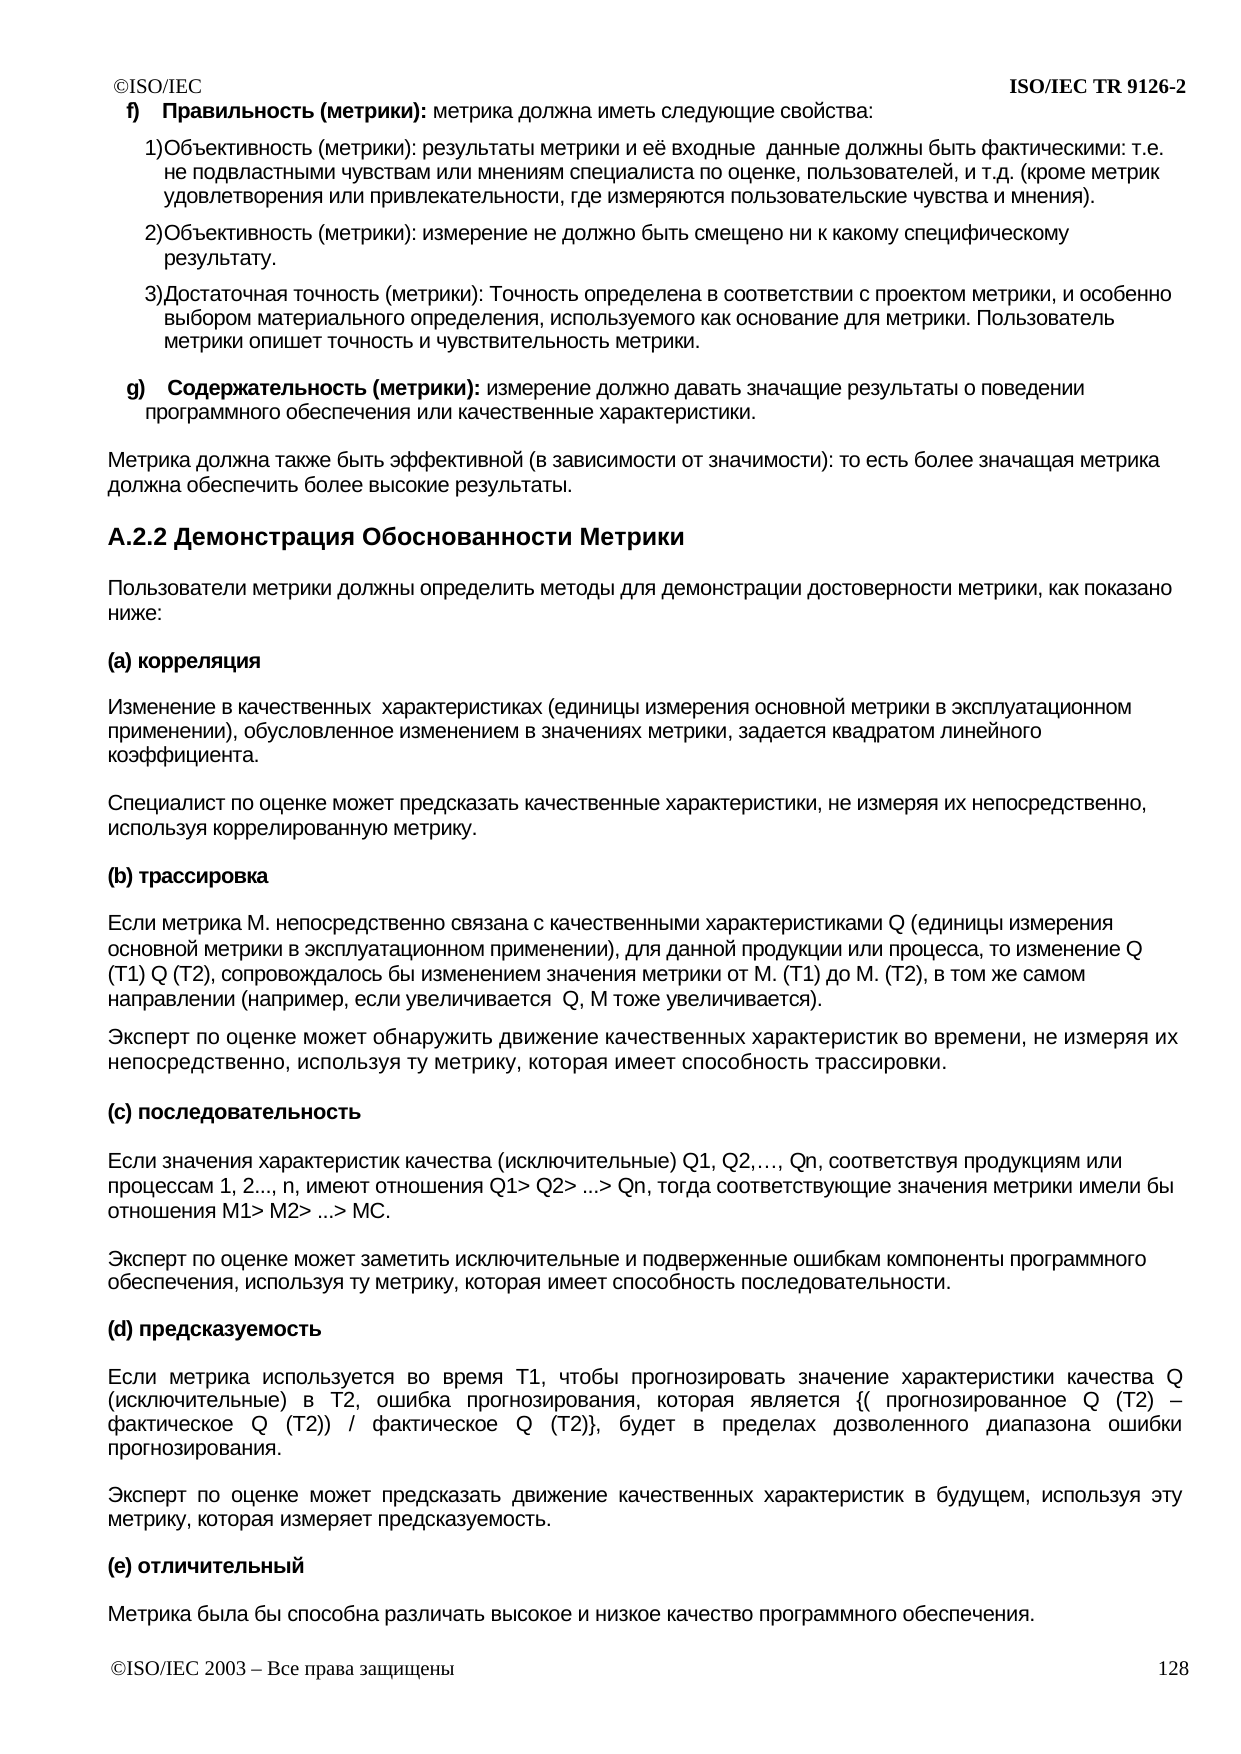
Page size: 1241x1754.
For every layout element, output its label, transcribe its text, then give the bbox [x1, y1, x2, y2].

text Эксперт по оценке может обнаружить движение качественных характеристик во времени, не измеряя их непосредственно, используя ту метрику, которая имеет способность трассировки. [107, 1023, 1184, 1074]
subtitle A.2.2 Демонстрация Обоснованности Метрики [107, 522, 1184, 551]
list Достаточная точность (метрики): Точность определена в соответствии с проектом метрики, и особенно выбором материального определения, используемого как основание для метрики. Пользователь метрики опишет точность и чувствительность метрики. [144, 283, 1184, 353]
text Эксперт по оценке может предсказать движение качественных характеристик в будущем, используя эту метрику, которая измеряет предсказуемость. [107, 1484, 1184, 1531]
text (c) последовательность [107, 1099, 1184, 1124]
text Если метрика используется во время T1, чтобы прогнозировать значение характеристики качества Q (исключительные) в T2, ошибка прогнозирования, которая является {( прогнозированное Q (T2) – фактическое Q (T2)) / фактическое Q (T2)}, будет в пределах дозволенного диапазона ошибки прогнозирования. [107, 1366, 1184, 1460]
text (e) отличительный [107, 1553, 1184, 1578]
text Метрика должна также быть эффективной (в зависимости от значимости): то есть более значащая метрика должна обеспечить более высокие результаты. [107, 446, 1184, 497]
text Эксперт по оценке может заметить исключительные и подверженные ошибкам компоненты программного обеспечения, используя ту метрику, которая имеет способность последовательности. [107, 1247, 1184, 1294]
text f) Правильность (метрики): метрика должна иметь следующие свойства: [126, 98, 1184, 123]
text Если метрика М. непосредственно связана с качественными характеристиками Q (единицы измерения основной метрики в эксплуатационном применении), для данной продукции или процесса, то изменение Q (T1) Q (T2), сопровождалось бы изменением значения метрики от М. (T1) до М. (T2), в том же самом направлении (например, если увеличивается Q, М тоже увеличивается). [107, 910, 1184, 1011]
list Объективность (метрики): результаты метрики и её входные данные должны быть фактическими: т.е. не подвластными чувствам или мнениям специалиста по оценке, пользователей, и т.д. (кроме метрик удовлетворения или привлекательности, где измеряются пользовательские чувства и мнения). [144, 136, 1184, 208]
list Объективность (метрики): измерение не должно быть смещено ни к какому специфическому результату. [144, 220, 1184, 270]
text (a) корреляция [107, 647, 1184, 673]
text Изменение в качественных характеристиках (единицы измерения основной метрики в эксплуатационном применении), обусловленное изменением в значениях метрики, задается квадратом линейного коэффициента. [107, 695, 1184, 767]
text Метрика была бы способна различать высокое и низкое качество программного обеспечения. [107, 1601, 1184, 1626]
text (d) предсказуемость [107, 1316, 1184, 1341]
text Пользователи метрики должны определить методы для демонстрации достоверности метрики, как показано ниже: [107, 575, 1184, 626]
text (b) трассировка [107, 862, 1184, 888]
text Специалист по оценке может предсказать качественные характеристики, не измеряя их непосредственно, используя коррелированную метрику. [107, 789, 1184, 840]
text Если значения характеристик качества (исключительные) Q1, Q2,…, Qn, соответствуя продукциям или процессам 1, 2..., n, имеют отношения Q1> Q2> ...> Qn, тогда соответствующие значения метрики имели бы отношения M1> M2> ...> МС. [107, 1148, 1184, 1223]
text g) Содержательность (метрики): измерение должно давать значащие результаты о поведении программного обеспечения или качественные характеристики. [126, 376, 1184, 424]
